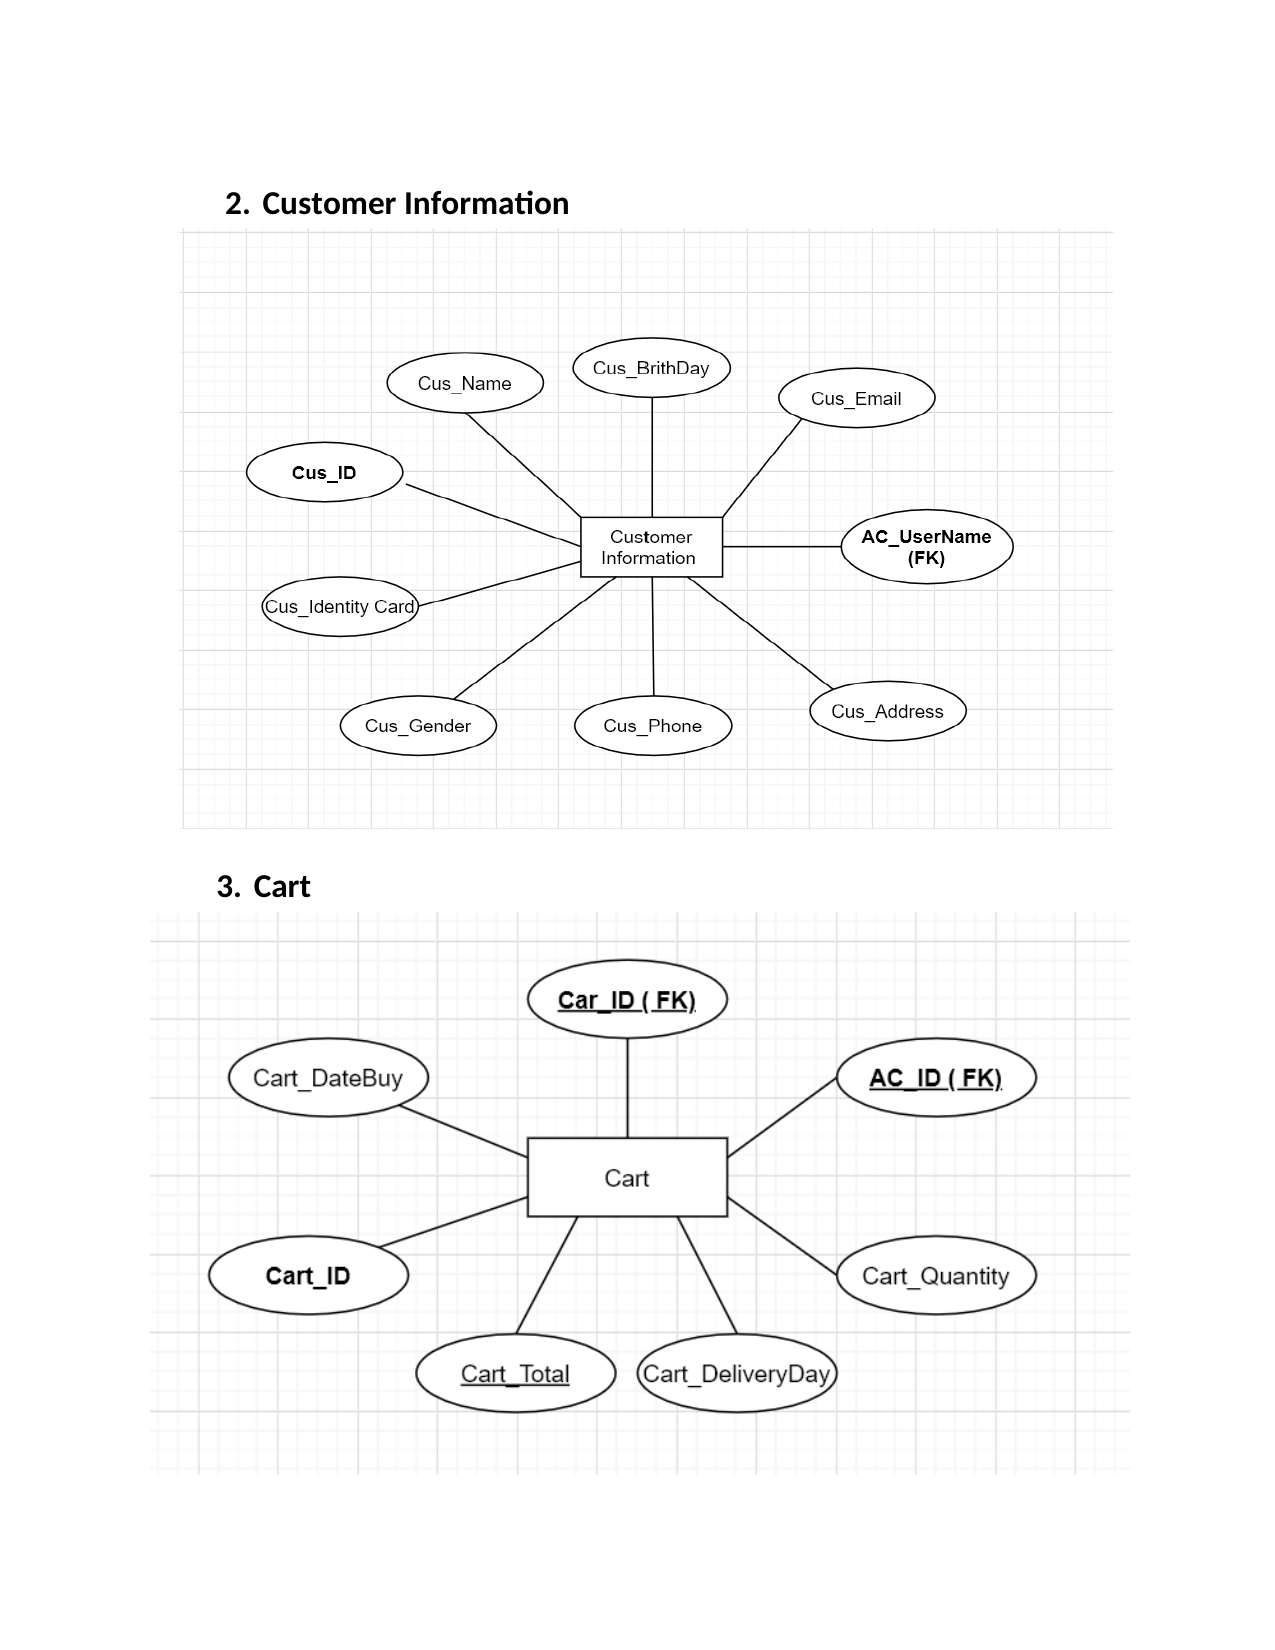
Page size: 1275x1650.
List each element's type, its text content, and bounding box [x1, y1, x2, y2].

list Customer Information [225, 182, 1125, 223]
list Cart [216, 865, 1125, 906]
picture [179, 228, 1114, 829]
picture [150, 912, 1130, 1475]
